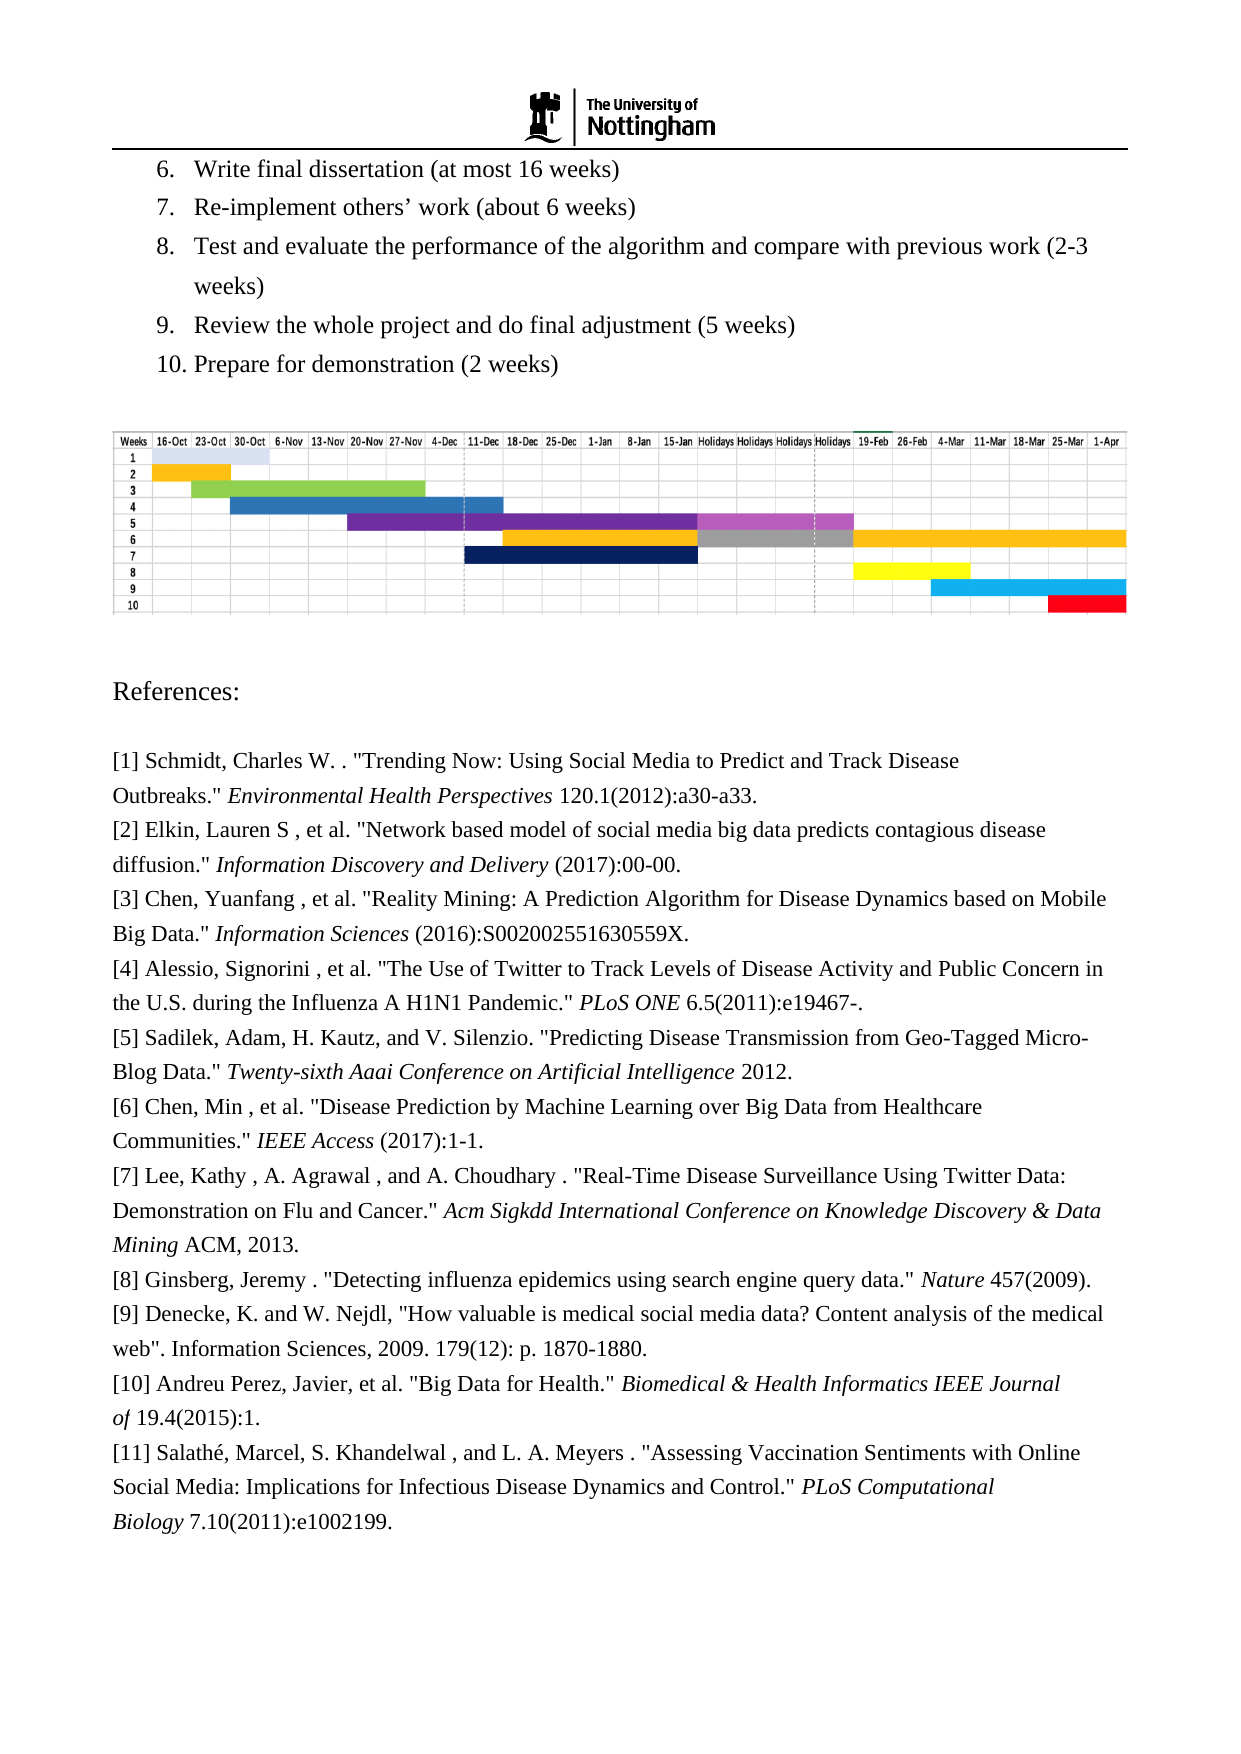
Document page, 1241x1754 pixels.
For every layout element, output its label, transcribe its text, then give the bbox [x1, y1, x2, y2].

text [7] Lee, Kathy , A. Agrawal , and A. Choudhary . "Real-Time Disease Surveillance Using Twitter Data: Demonstration on Flu and Cancer." Acm Sigkdd International Conference on Knowledge Discovery & Data Mining ACM, 2013. [112, 1158, 1128, 1262]
text [4] Alessio, Signorini , et al. "The Use of Twitter to Track Levels of Disease Activity and Public Concern in the U.S. during the Influenza A H1N1 Pandemic." PLoS ONE 6.5(2011):e19467-. [112, 951, 1128, 1020]
text [5] Sadilek, Adam, H. Kautz, and V. Silenzio. "Predicting Disease Transmission from Geo-Tagged Micro-Blog Data." Twenty-sixth Aaai Conference on Artificial Intelligence 2012. [112, 1020, 1128, 1089]
text [10] Andreu Perez, Javier, et al. "Big Data for Health." Biomedical & Health Informatics IEEE Journal of 19.4(2015):1. [112, 1366, 1128, 1435]
list Review the whole project and do final adjustment (5 weeks) [156, 307, 1128, 342]
text [11] Salathé, Marcel, S. Khandelwal , and L. A. Meyers . "Assessing Vaccination Sentiments with Online Social Media: Implications for Infectious Disease Dynamics and Control." PLoS Computational Biology 7.10(2011):e1002199. [112, 1435, 1128, 1538]
text References: [112, 674, 1128, 708]
list Re-implement others’ work (about 6 weeks) [156, 189, 1128, 224]
text [8] Ginsberg, Jeremy . "Detecting influenza epidemics using search engine query data." Nature 457(2009). [112, 1262, 1128, 1296]
text [2] Elkin, Lauren S , et al. "Network based model of social media big data predicts contagious disease diffusion." Information Discovery and Delivery (2017):00-00. [112, 812, 1128, 881]
text [1] Schmidt, Charles W. . "Trending Now: Using Social Media to Predict and Track Disease Outbreaks." Environmental Health Perspectives 120.1(2012):a30-a33. [112, 743, 1128, 812]
picture [112, 431, 1128, 615]
list Write final dissertation (at most 16 weeks) [156, 151, 1128, 185]
list Test and evaluate the performance of the algorithm and compare with previous work (2-3 weeks) [156, 228, 1128, 303]
list Prepare for demonstration (2 weeks) [156, 346, 1128, 380]
text [3] Chen, Yuanfang , et al. "Reality Mining: A Prediction Algorithm for Disease Dynamics based on Mobile Big Data." Information Sciences (2016):S002002551630559X. [112, 881, 1128, 951]
text [9] Denecke, K. and W. Nejdl, "How valuable is medical social media data? Content analysis of the medical web". Information Sciences, 2009. 179(12): p. 1870-1880. [112, 1296, 1128, 1366]
text [6] Chen, Min , et al. "Disease Prediction by Machine Learning over Big Data from Healthcare Communities." IEEE Access (2017):1-1. [112, 1089, 1128, 1158]
